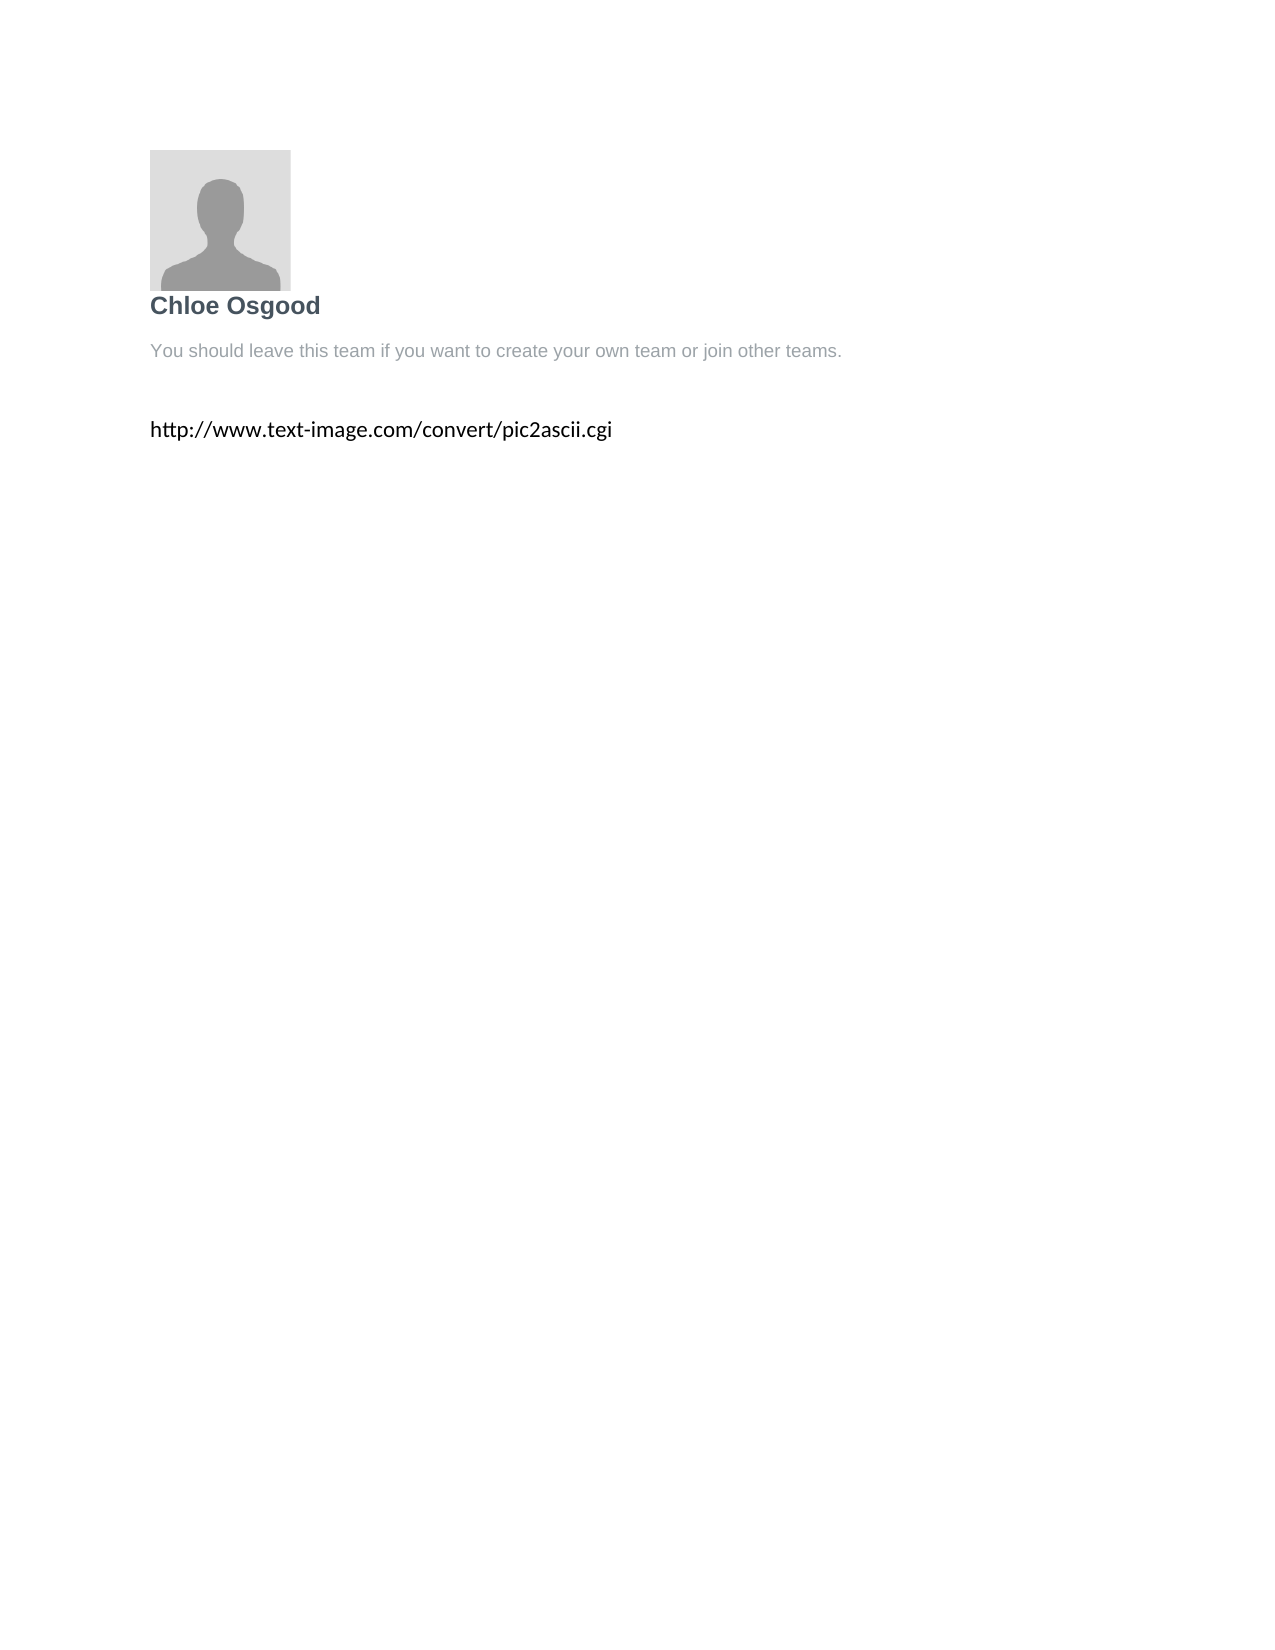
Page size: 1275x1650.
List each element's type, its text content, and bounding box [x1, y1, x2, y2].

picture [150, 150, 291, 291]
text http://www.text-image.com/convert/pic2ascii.cgi [150, 415, 1125, 443]
text You should leave this team if you want to create your own team or join other teams. [150, 340, 1125, 362]
text Chloe Osgood [150, 291, 1125, 319]
